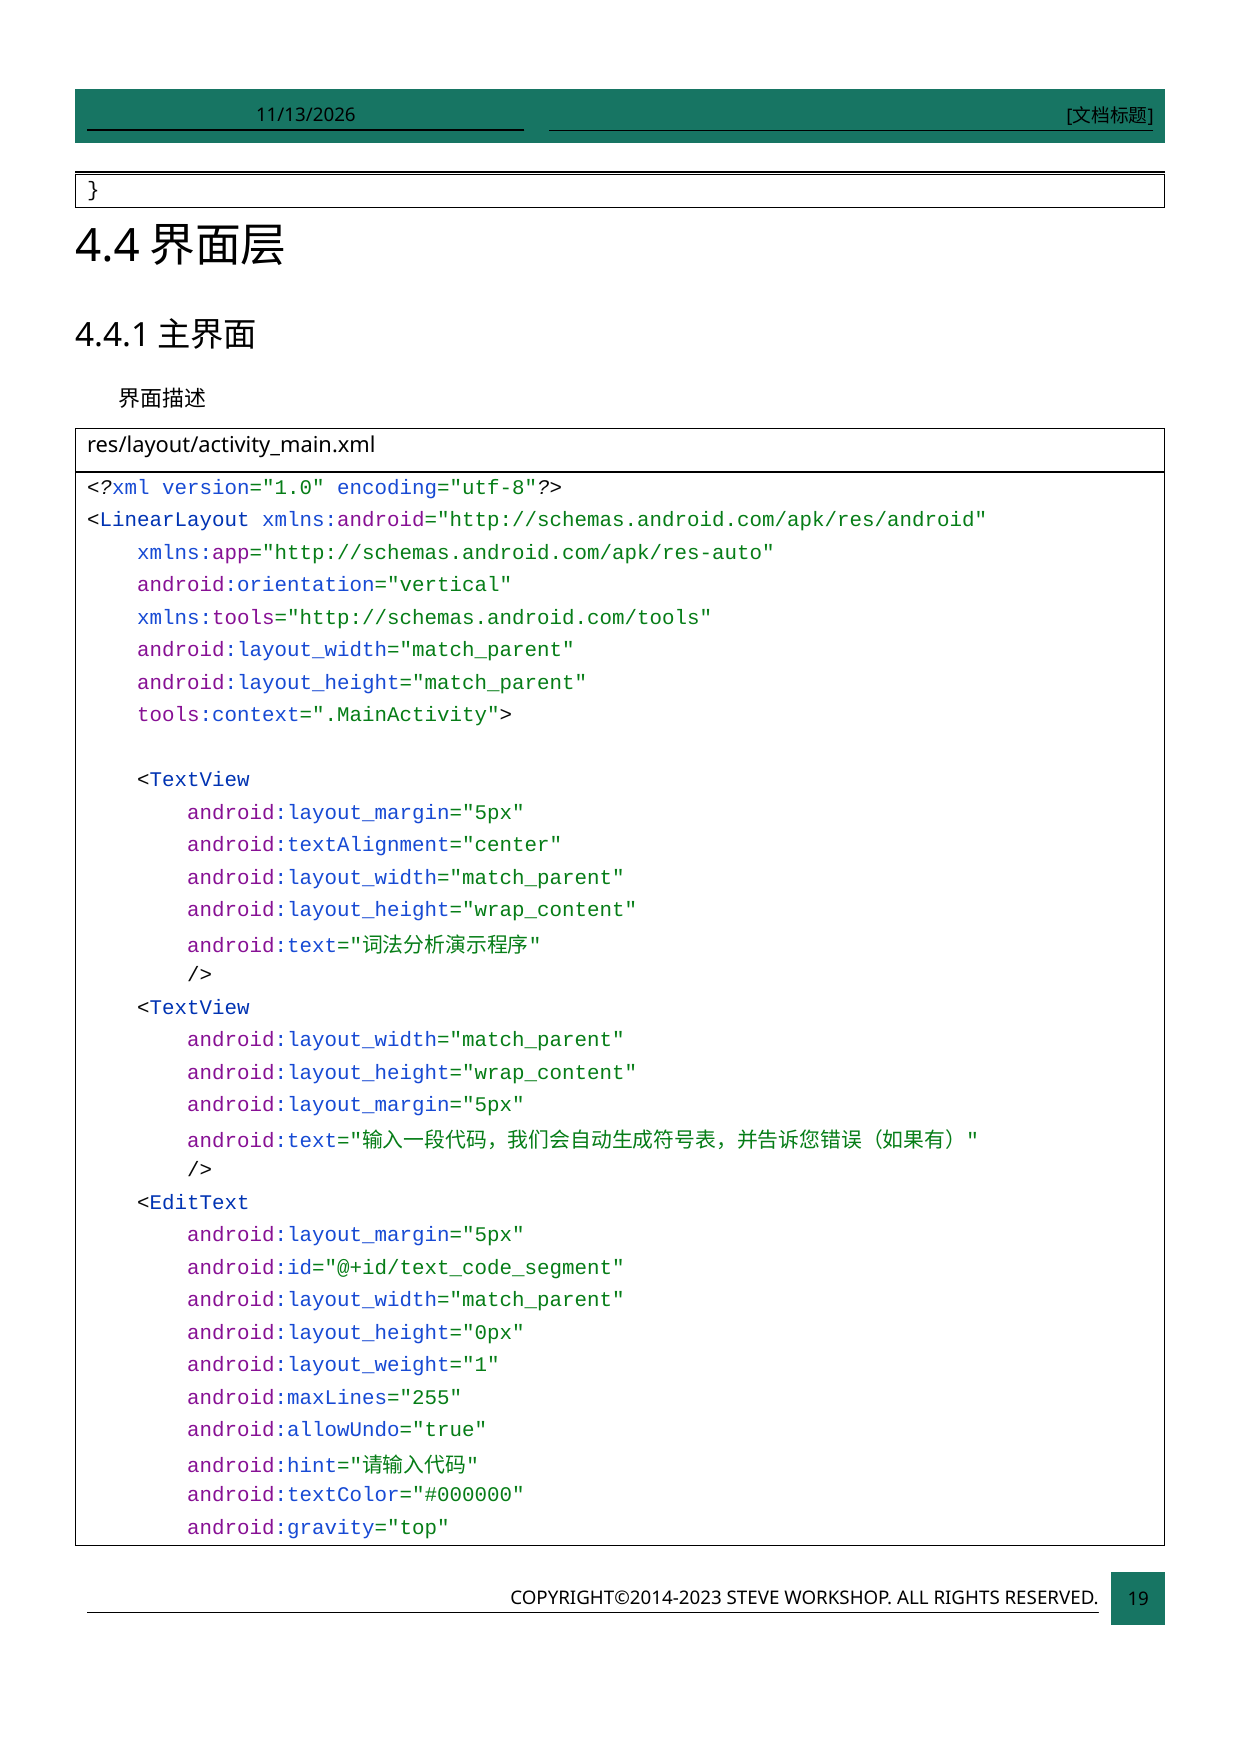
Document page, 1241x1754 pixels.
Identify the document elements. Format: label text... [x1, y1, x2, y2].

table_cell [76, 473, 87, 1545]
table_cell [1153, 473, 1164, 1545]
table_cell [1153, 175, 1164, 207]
text 界面描述 [75, 381, 1165, 412]
text 4.4.1主界面 [75, 308, 1165, 356]
table_header res/layout/activity_main.xml [76, 429, 1164, 471]
text 4.4界面层 [75, 208, 1165, 275]
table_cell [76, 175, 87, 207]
